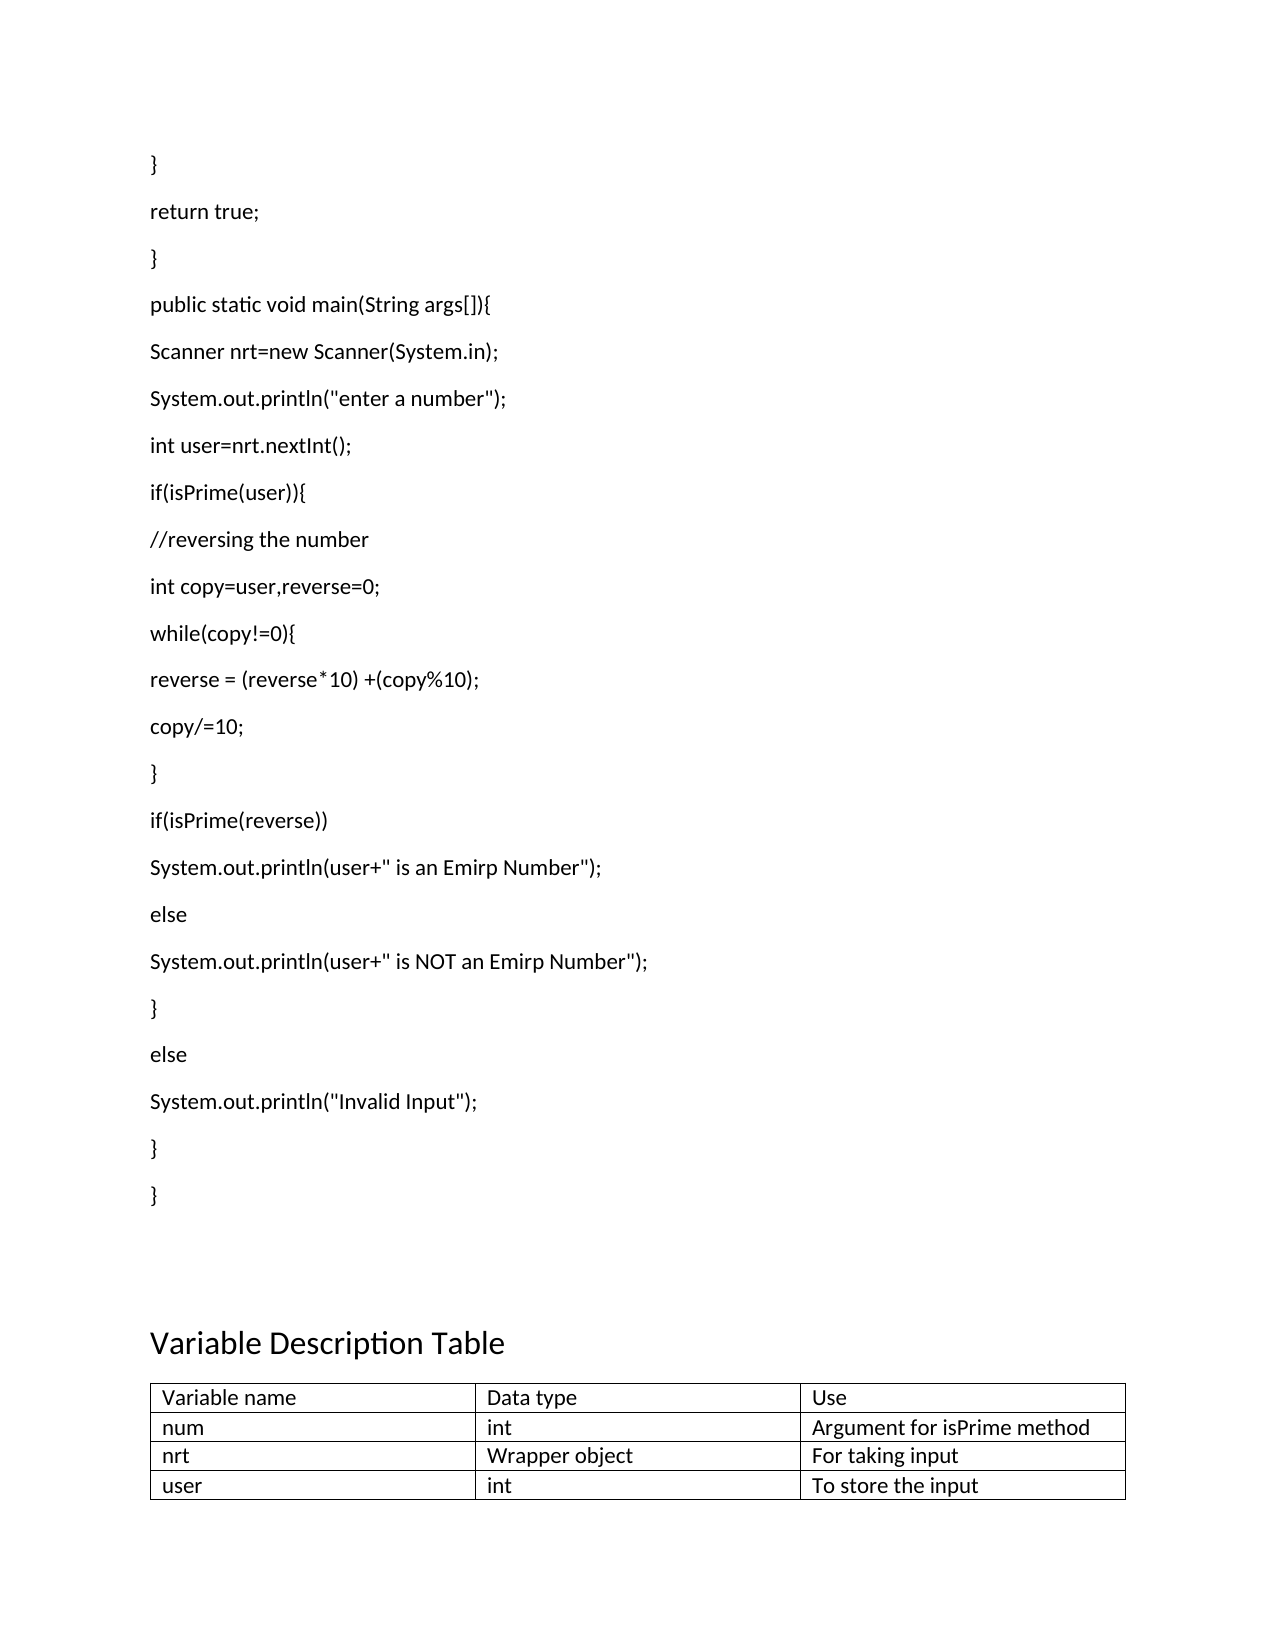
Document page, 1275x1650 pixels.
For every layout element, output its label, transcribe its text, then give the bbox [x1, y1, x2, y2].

text if(isPrime(user)){ [150, 478, 1125, 506]
text copy/=10; [150, 712, 1125, 741]
table_cell int [476, 1471, 800, 1499]
table_cell Argument for isPrime method [801, 1413, 1125, 1441]
text System.out.println(user+" is NOT an Emirp Number"); [150, 947, 1125, 975]
text else [150, 1041, 1125, 1069]
table_header Variable name [151, 1384, 475, 1412]
text Variable Description Table [150, 1322, 1125, 1363]
text int copy=user,reverse=0; [150, 572, 1125, 600]
table_cell num [151, 1413, 475, 1441]
table_header Data type [476, 1384, 800, 1412]
text public static void main(String args[]){ [150, 291, 1125, 319]
table_cell user [151, 1471, 475, 1499]
text } [150, 150, 1125, 178]
text reverse = (reverse*10) +(copy%10); [150, 666, 1125, 694]
text int user=nrt.nextInt(); [150, 431, 1125, 459]
text } [150, 1134, 1125, 1162]
table_cell nrt [151, 1442, 475, 1470]
text while(copy!=0){ [150, 619, 1125, 647]
text System.out.println("Invalid Input"); [150, 1087, 1125, 1116]
text return true; [150, 197, 1125, 225]
text System.out.println("enter a number"); [150, 384, 1125, 412]
text Scanner nrt=new Scanner(System.in); [150, 337, 1125, 366]
table_cell int [476, 1413, 800, 1441]
text } [150, 1181, 1125, 1209]
table_header Use [801, 1384, 1125, 1412]
text else [150, 900, 1125, 928]
text } [150, 759, 1125, 787]
text } [150, 994, 1125, 1022]
table_cell Wrapper object [476, 1442, 800, 1470]
text } [150, 244, 1125, 272]
table_cell For taking input [801, 1442, 1125, 1470]
text System.out.println(user+" is an Emirp Number"); [150, 853, 1125, 881]
text //reversing the number [150, 525, 1125, 553]
text if(isPrime(reverse)) [150, 806, 1125, 834]
table_cell To store the input [801, 1471, 1125, 1499]
